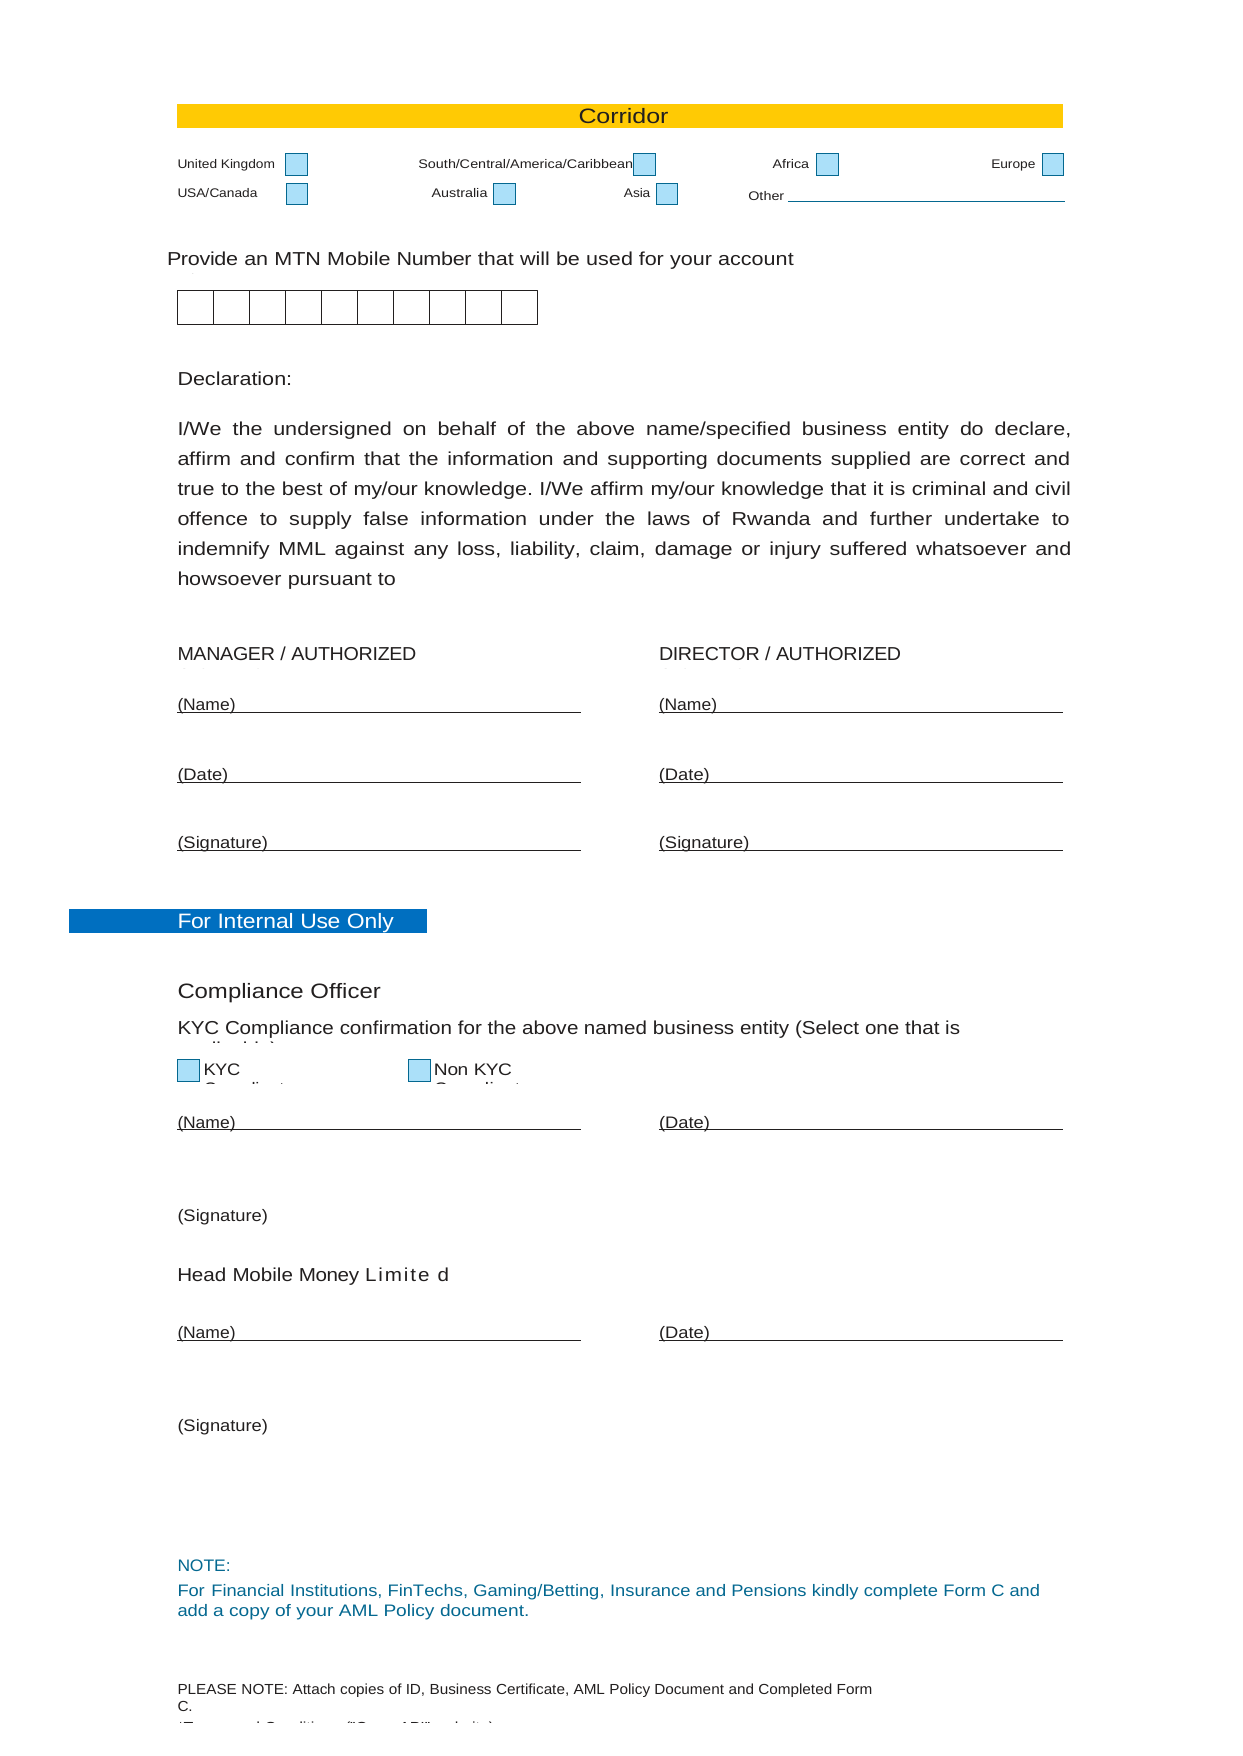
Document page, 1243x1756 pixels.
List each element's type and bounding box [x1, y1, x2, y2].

picture [338, 1585, 343, 1595]
picture [385, 1607, 391, 1616]
picture [564, 1585, 574, 1595]
